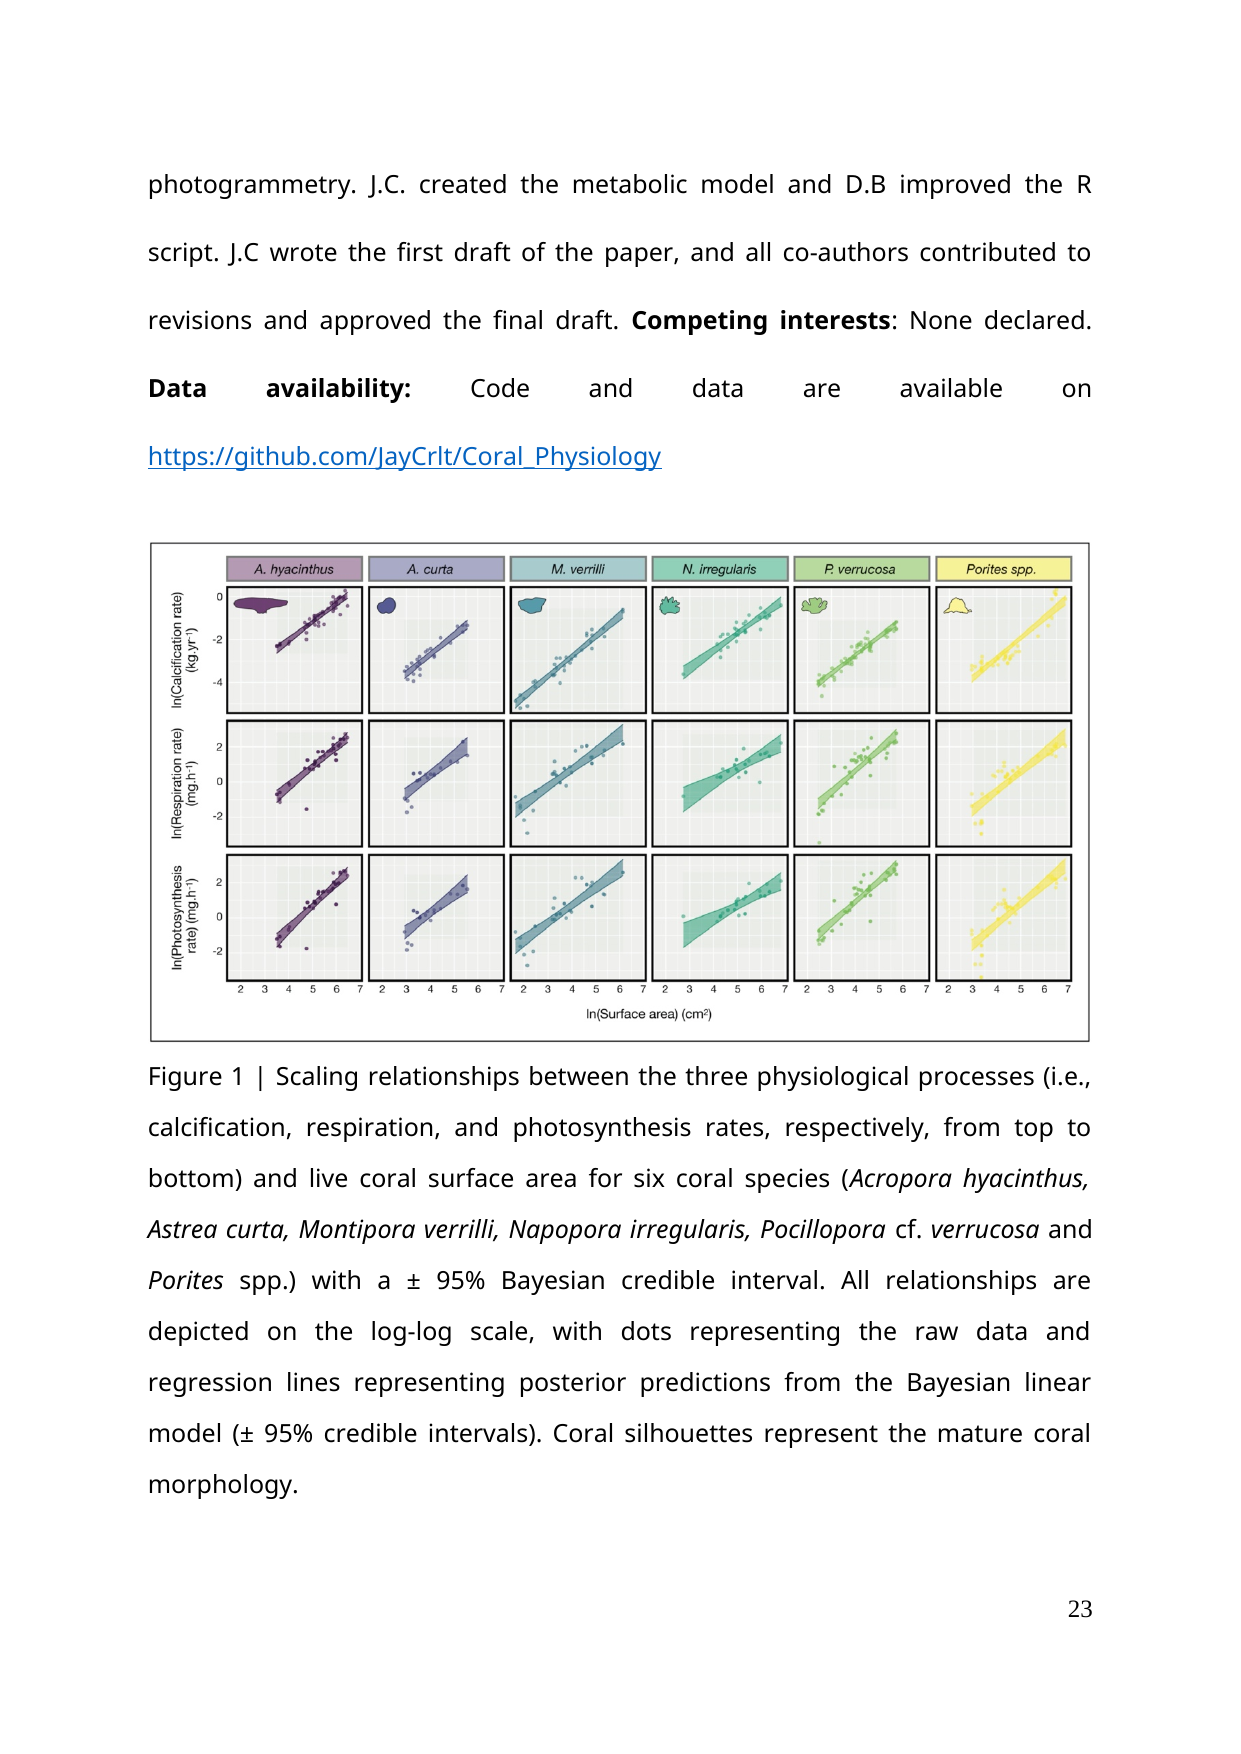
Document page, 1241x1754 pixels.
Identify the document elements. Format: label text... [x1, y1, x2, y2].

text Figure 1 | Scaling relationships between the three physiological processes (i.e., calcification, respiration, and photosynthesis rates, respectively, from top to bottom) and live coral surface area for six coral species (Acropora hyacinthus, Astrea curta, Montipora verrilli, Napopora irregularis, Pocillopora cf. verrucosa and Porites spp.) with a ± 95% Bayesian credible interval. All relationships are depicted on the log-log scale, with dots representing the raw data and regression lines representing posterior predictions from the Bayesian linear model (± 95% credible intervals). Coral silhouettes represent the mature coral morphology. [148, 1059, 1093, 1501]
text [148, 166, 1093, 473]
picture [147, 541, 1092, 1045]
